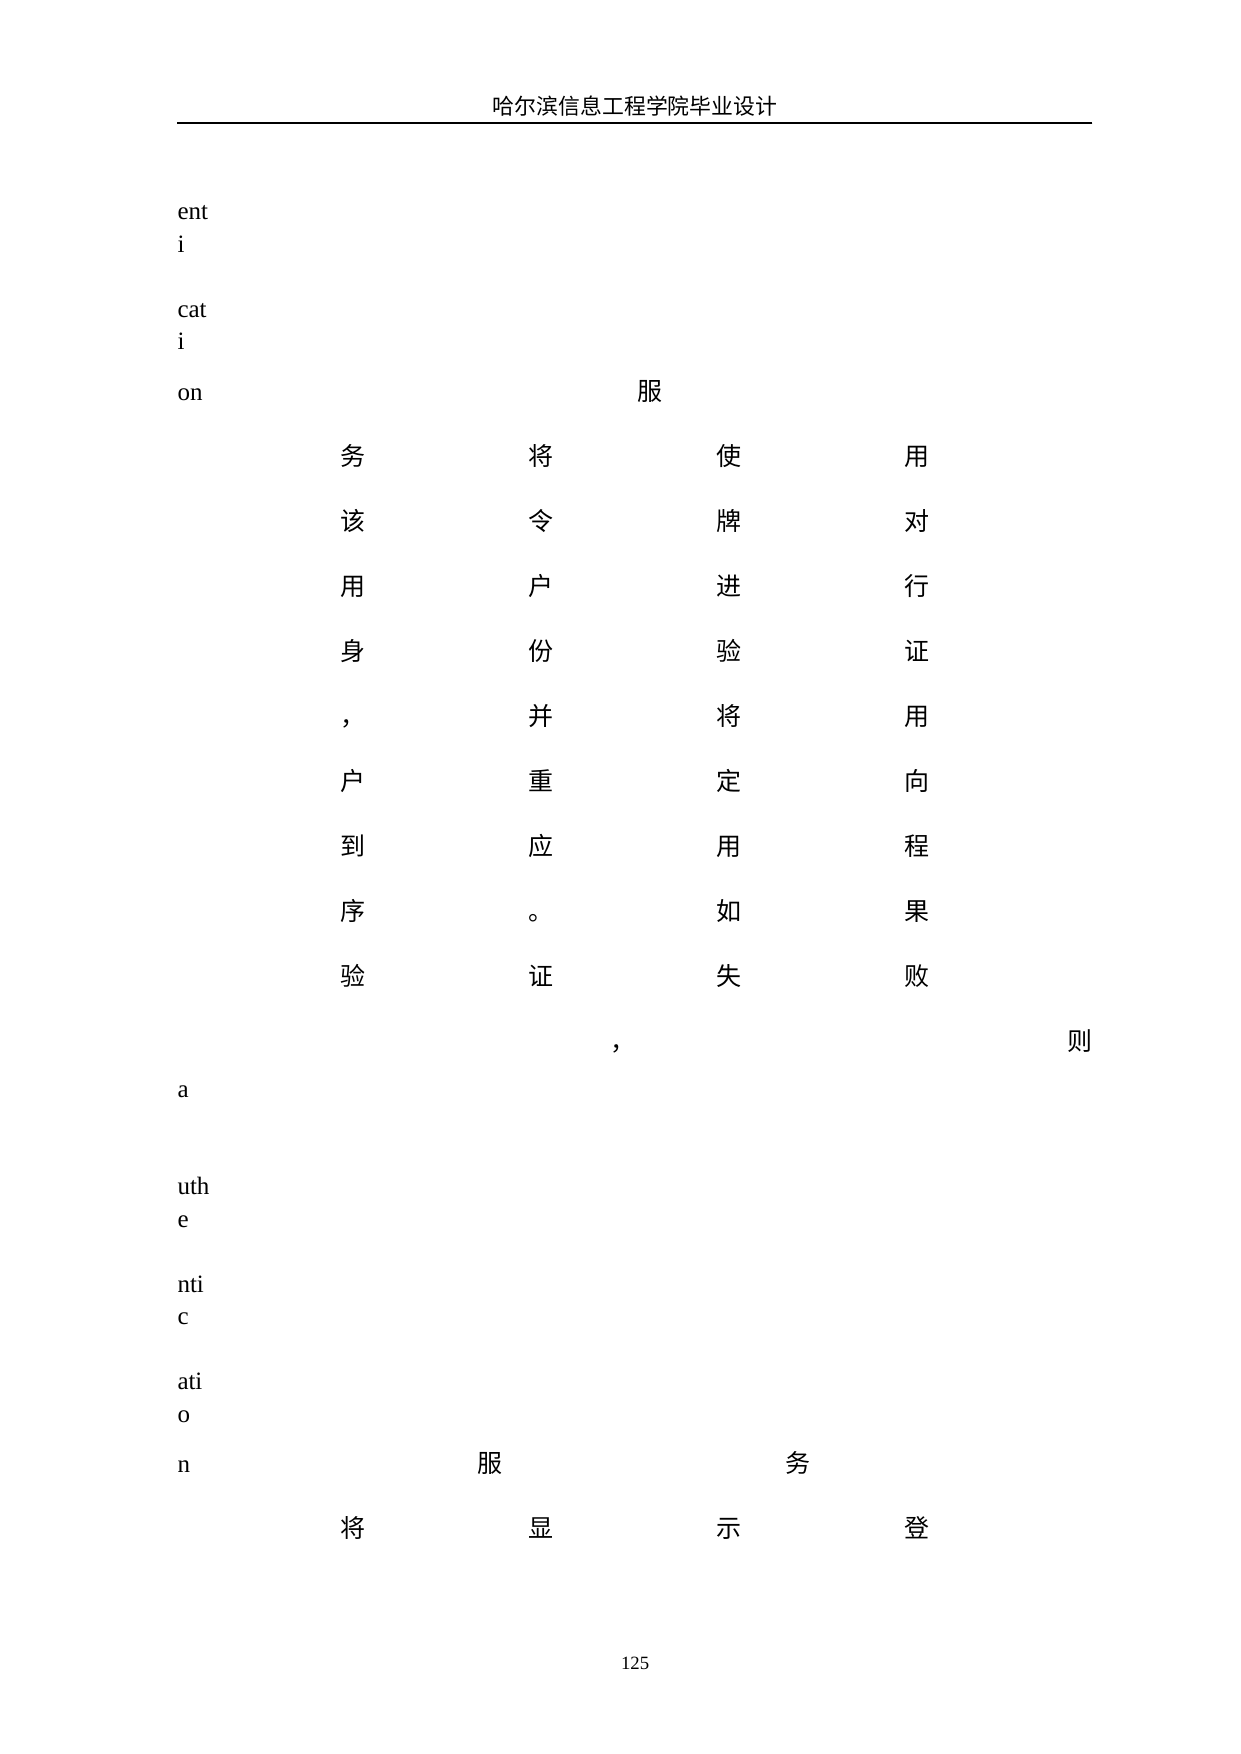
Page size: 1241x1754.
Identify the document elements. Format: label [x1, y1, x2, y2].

text [177, 162, 1092, 1559]
